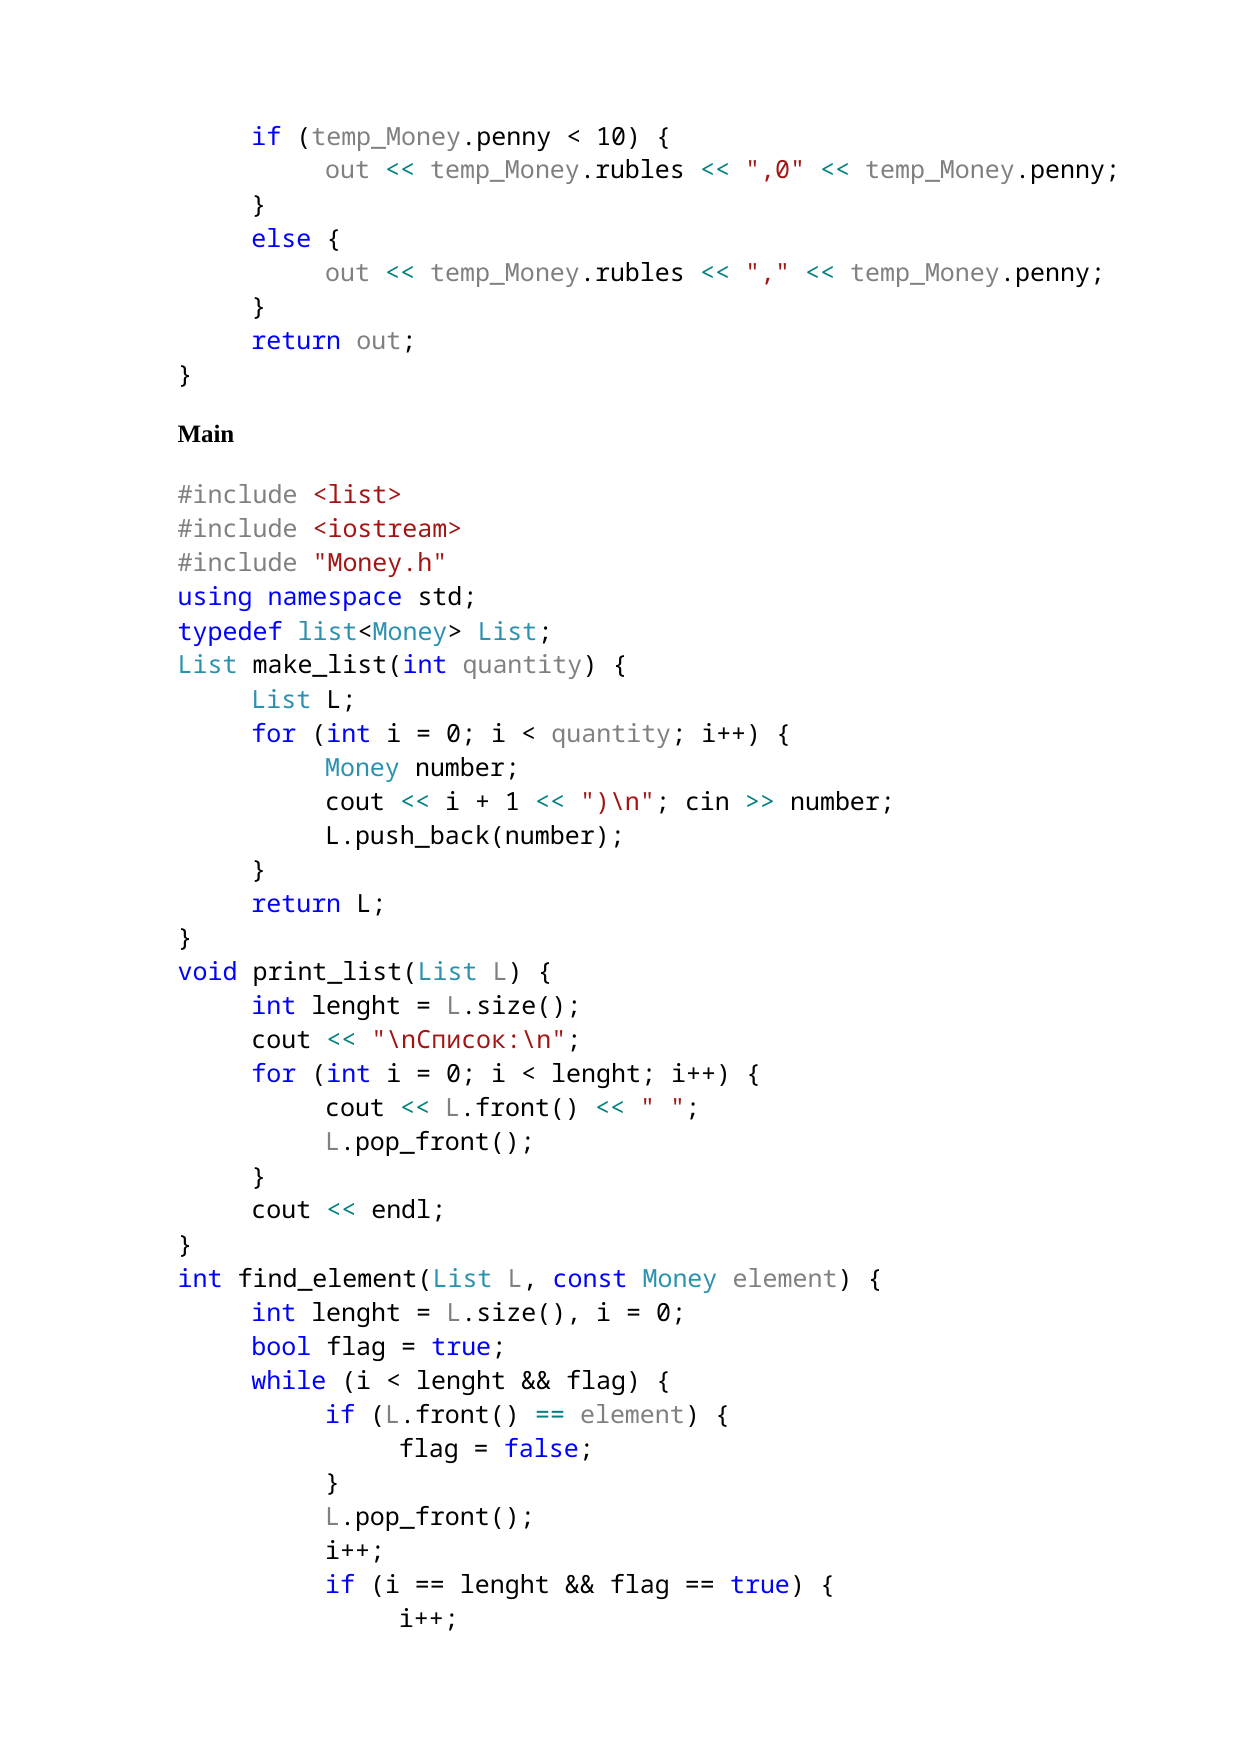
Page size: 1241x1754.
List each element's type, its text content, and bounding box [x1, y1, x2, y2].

text if (temp_Money.penny < 10) { [177, 118, 1152, 152]
text #include <list> [177, 477, 1152, 511]
text return L; [177, 886, 1152, 920]
text else { [177, 220, 1152, 254]
text void print_list(List L) { [177, 954, 1152, 988]
text i++; [177, 1601, 1152, 1635]
text for (int i = 0; i < quantity; i++) { [177, 715, 1152, 749]
text } [177, 1465, 1152, 1499]
text if (i == lenght && flag == true) { [177, 1567, 1152, 1601]
text for (int i = 0; i < lenght; i++) { [177, 1056, 1152, 1090]
text cout << L.front() << " "; [177, 1090, 1152, 1124]
text cout << endl; [177, 1192, 1152, 1226]
text Main [177, 419, 1152, 448]
text } [177, 920, 1152, 954]
text int find_element(List L, const Money element) { [177, 1260, 1152, 1294]
text return out; [177, 322, 1152, 357]
text int lenght = L.size(), i = 0; [177, 1294, 1152, 1328]
text if (L.front() == element) { [177, 1397, 1152, 1431]
text out << temp_Money.rubles << ",0" << temp_Money.penny; [177, 152, 1152, 186]
text } [177, 1226, 1152, 1260]
text List make_list(int quantity) { [177, 647, 1152, 681]
text List L; [177, 681, 1152, 715]
text } [177, 186, 1152, 220]
text bool flag = true; [177, 1328, 1152, 1362]
text } [177, 288, 1152, 322]
text typedef list<Money> List; [177, 613, 1152, 647]
text L.pop_front(); [177, 1124, 1152, 1158]
text Money number; [177, 749, 1152, 783]
text } [177, 1158, 1152, 1192]
text cout << i + 1 << ")\n"; cin >> number; [177, 783, 1152, 817]
text flag = false; [177, 1431, 1152, 1465]
text #include "Money.h" [177, 545, 1152, 579]
text L.pop_front(); [177, 1499, 1152, 1533]
text cout << "\nСписок:\n"; [177, 1022, 1152, 1056]
text } [177, 357, 1152, 391]
text while (i < lenght && flag) { [177, 1362, 1152, 1397]
text using namespace std; [177, 579, 1152, 613]
text int lenght = L.size(); [177, 988, 1152, 1022]
text } [177, 852, 1152, 886]
text #include <iostream> [177, 511, 1152, 545]
text i++; [177, 1533, 1152, 1567]
text L.push_back(number); [177, 817, 1152, 852]
text out << temp_Money.rubles << "," << temp_Money.penny; [177, 254, 1152, 288]
